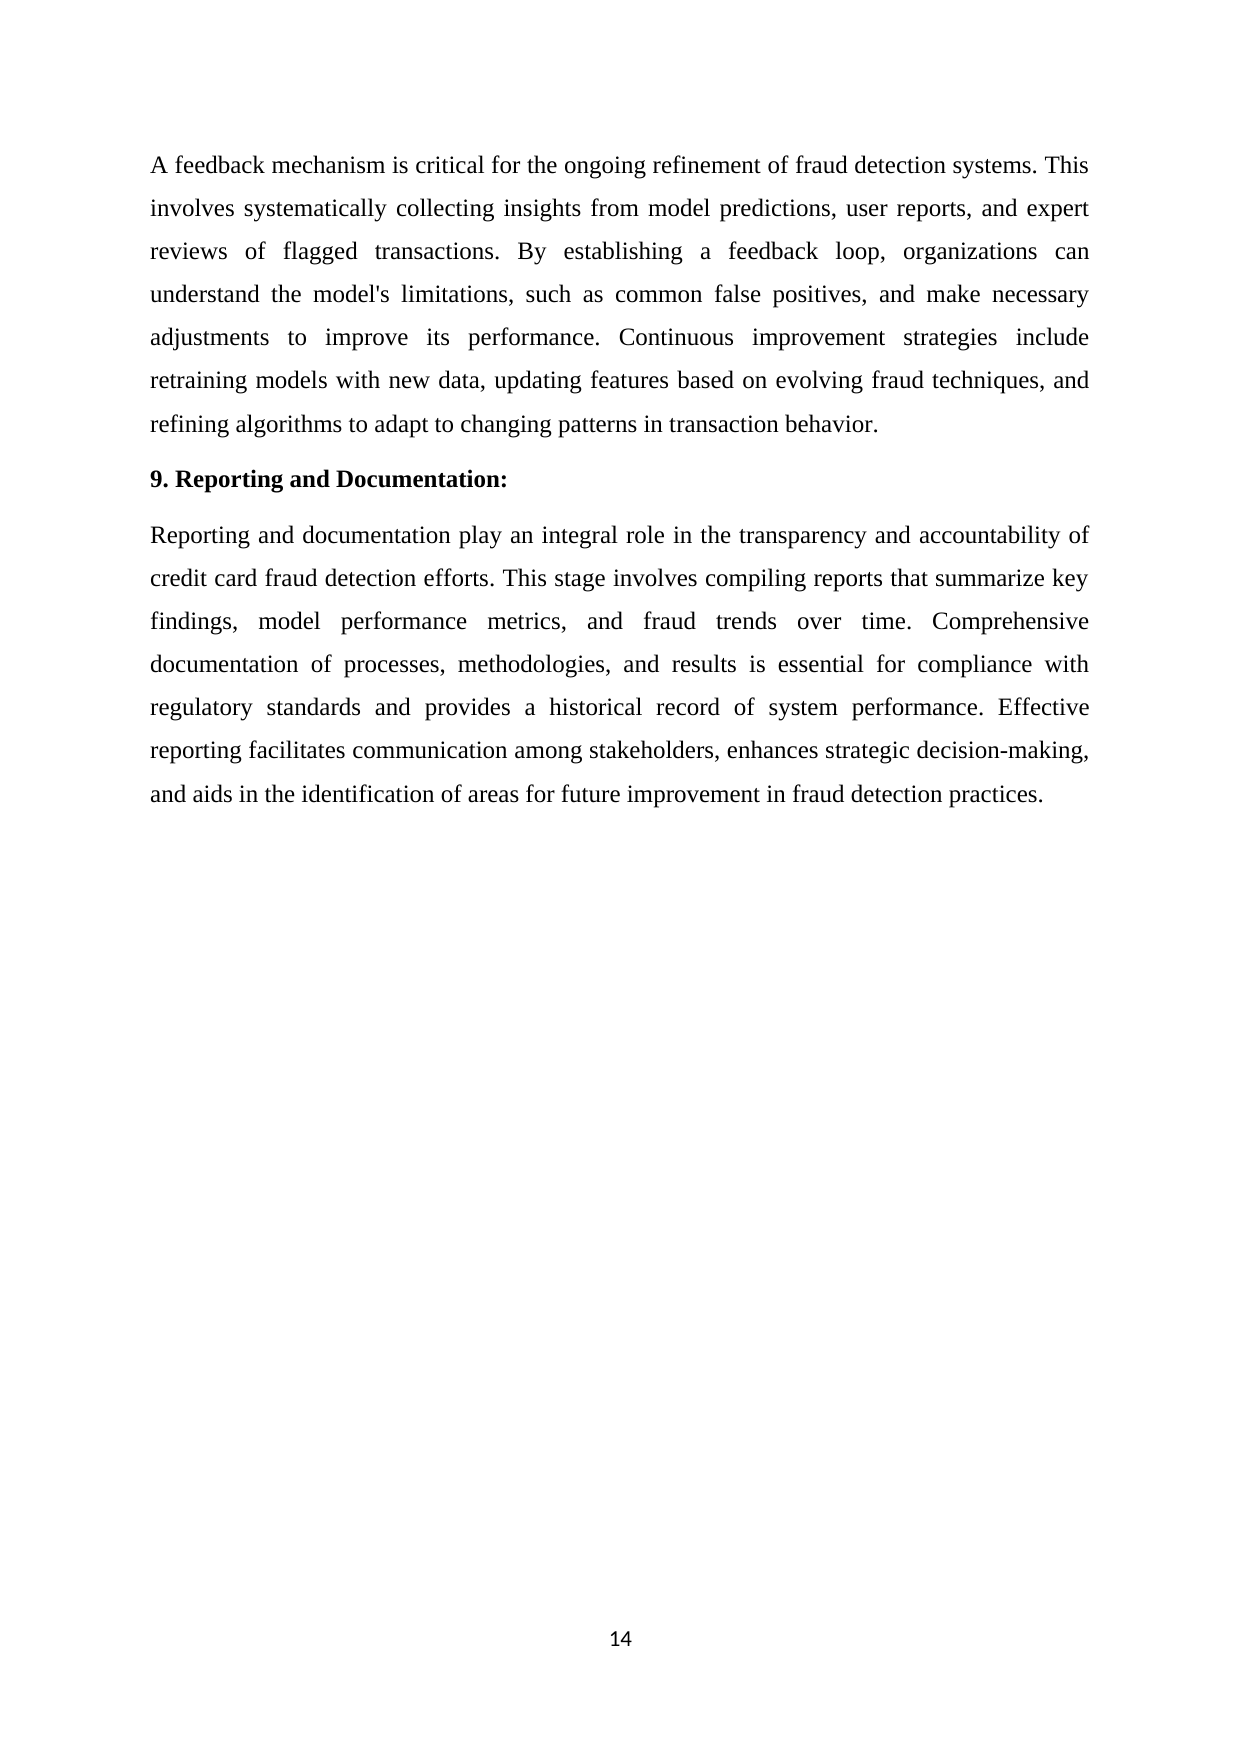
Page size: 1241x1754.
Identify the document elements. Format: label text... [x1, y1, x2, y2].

text A feedback mechanism is critical for the ongoing refinement of fraud detection systems. This involves systematically collecting insights from model predictions, user reports, and expert reviews of flagged transactions. By establishing a feedback loop, organizations can understand the model's limitations, such as common false positives, and make necessary adjustments to improve its performance. Continuous improvement strategies include retraining models with new data, updating features based on evolving fraud techniques, and refining algorithms to adapt to changing patterns in transaction behavior. [150, 150, 1090, 437]
text 9. Reporting and Documentation: [150, 464, 1090, 493]
text Reporting and documentation play an integral role in the transparency and accountability of credit card fraud detection efforts. This stage involves compiling reports that summarize key findings, model performance metrics, and fraud trends over time. Comprehensive documentation of processes, methodologies, and results is essential for compliance with regulatory standards and provides a historical record of system performance. Effective reporting facilitates communication among stakeholders, enhances strategic decision-making, and aids in the identification of areas for future improvement in fraud detection practices. [150, 520, 1090, 807]
